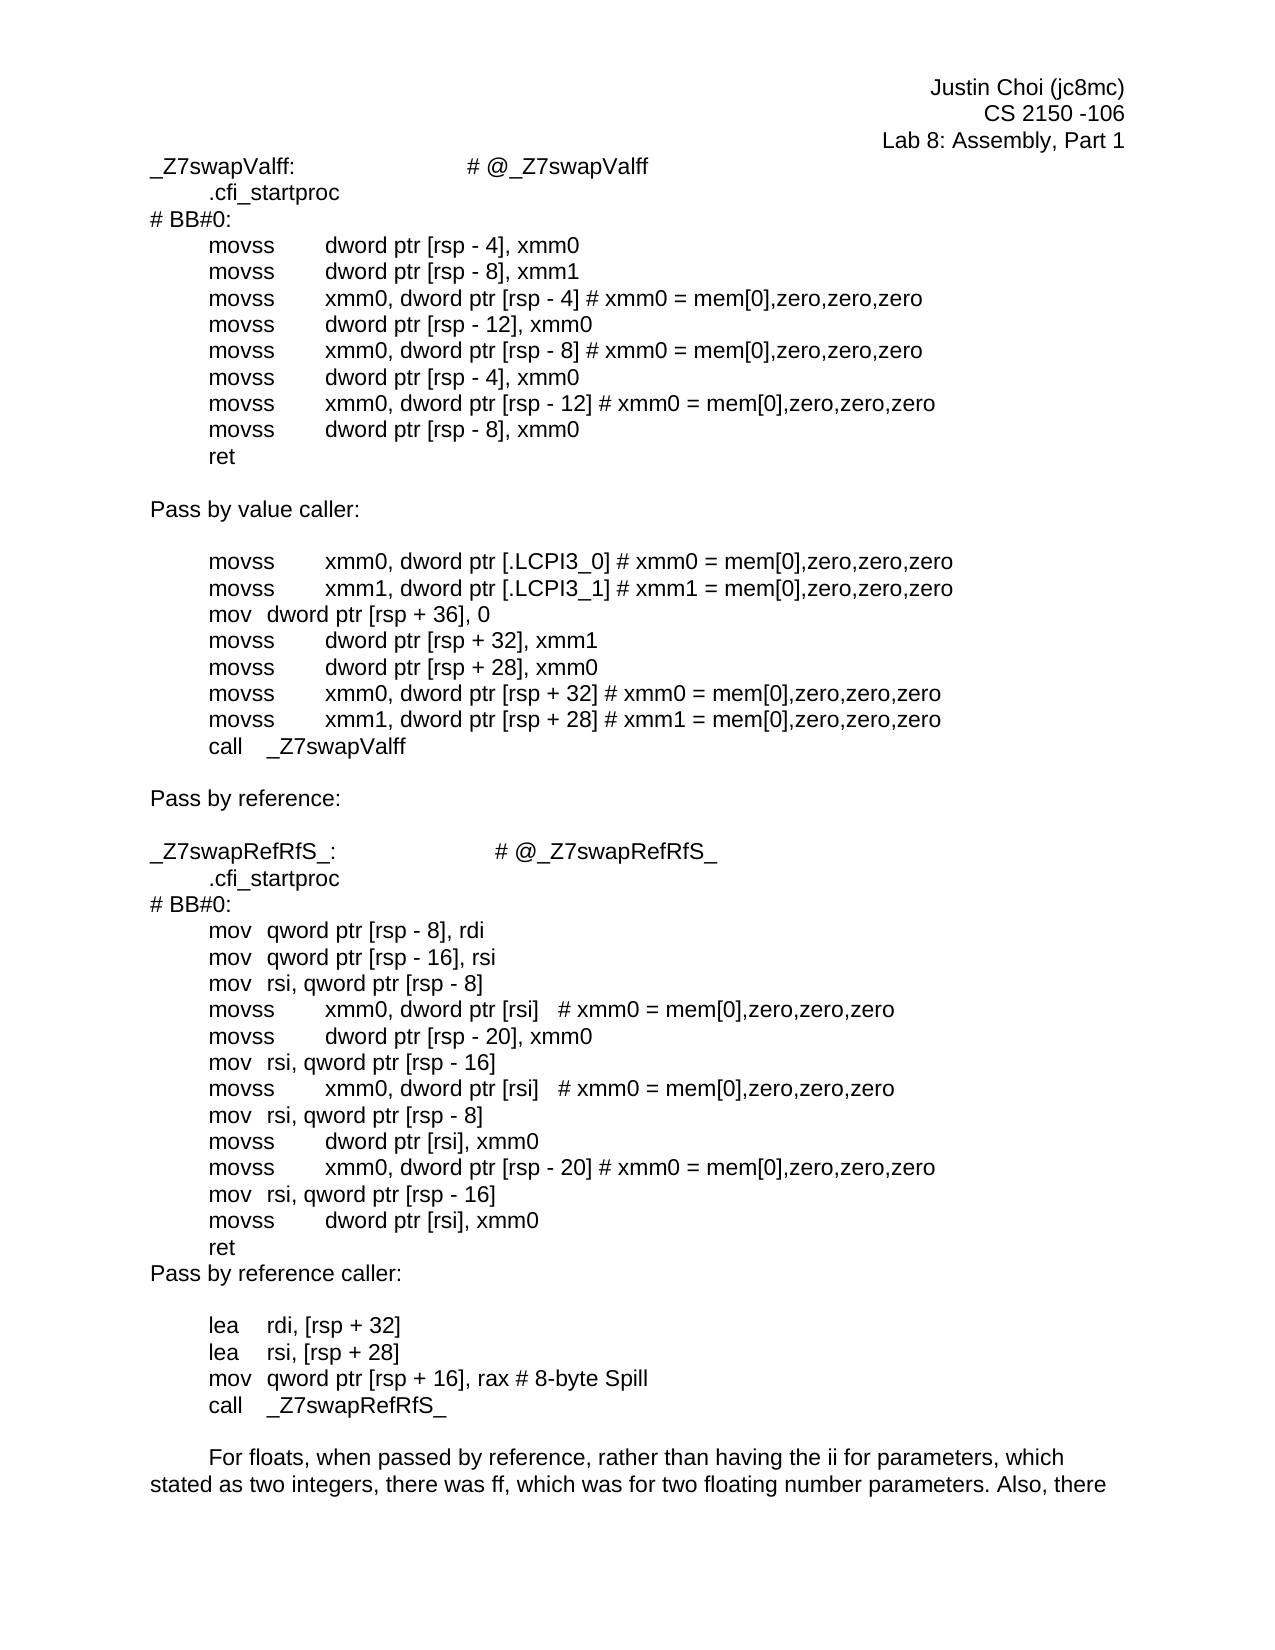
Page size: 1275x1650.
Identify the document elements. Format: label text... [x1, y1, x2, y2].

text call _Z7swapValff [150, 733, 1125, 759]
text Pass by reference caller: [150, 1260, 1125, 1286]
text movss xmm0, dword ptr [rsp - 8] # xmm0 = mem[0],zero,zero,zero [150, 337, 1125, 364]
text movss dword ptr [rsp - 8], xmm1 [150, 258, 1125, 285]
text # BB#0: [150, 891, 1125, 917]
text movss xmm0, dword ptr [rsp - 4] # xmm0 = mem[0],zero,zero,zero [150, 285, 1125, 311]
text mov dword ptr [rsp + 36], 0 [150, 601, 1125, 627]
text movss xmm0, dword ptr [rsp - 12] # xmm0 = mem[0],zero,zero,zero [150, 390, 1125, 416]
text movss xmm0, dword ptr [rsi] # xmm0 = mem[0],zero,zero,zero [150, 996, 1125, 1023]
text _Z7swapRefRfS_: # @_Z7swapRefRfS_ [150, 838, 1125, 864]
text ret [150, 443, 1125, 469]
text mov qword ptr [rsp - 16], rsi [150, 943, 1125, 970]
text movss dword ptr [rsp - 4], xmm0 [150, 364, 1125, 390]
text movss dword ptr [rsp + 28], xmm0 [150, 654, 1125, 680]
text Pass by value caller: [150, 496, 1125, 522]
text movss dword ptr [rsp - 12], xmm0 [150, 311, 1125, 337]
text movss xmm0, dword ptr [rsp + 32] # xmm0 = mem[0],zero,zero,zero [150, 680, 1125, 706]
text ret [150, 1233, 1125, 1260]
text mov qword ptr [rsp - 8], rdi [150, 917, 1125, 943]
text mov rsi, qword ptr [rsp - 8] [150, 970, 1125, 996]
text mov rsi, qword ptr [rsp - 16] [150, 1049, 1125, 1075]
text .cfi_startproc [150, 864, 1125, 891]
text Pass by reference: [150, 785, 1125, 812]
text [150, 1444, 1125, 1497]
text movss xmm0, dword ptr [.LCPI3_0] # xmm0 = mem[0],zero,zero,zero [150, 548, 1125, 574]
text .cfi_startproc [150, 179, 1125, 206]
text movss dword ptr [rsp - 8], xmm0 [150, 416, 1125, 443]
text # BB#0: [150, 206, 1125, 232]
text movss dword ptr [rsp - 4], xmm0 [150, 232, 1125, 258]
text lea rsi, [rsp + 28] [150, 1339, 1125, 1365]
text mov rsi, qword ptr [rsp - 16] [150, 1181, 1125, 1207]
text mov rsi, qword ptr [rsp - 8] [150, 1102, 1125, 1128]
text movss xmm0, dword ptr [rsp - 20] # xmm0 = mem[0],zero,zero,zero [150, 1154, 1125, 1181]
text movss xmm0, dword ptr [rsi] # xmm0 = mem[0],zero,zero,zero [150, 1075, 1125, 1102]
text lea rdi, [rsp + 32] [150, 1312, 1125, 1339]
text call _Z7swapRefRfS_ [150, 1392, 1125, 1418]
text mov qword ptr [rsp + 16], rax # 8-byte Spill [150, 1365, 1125, 1392]
text movss xmm1, dword ptr [.LCPI3_1] # xmm1 = mem[0],zero,zero,zero [150, 574, 1125, 601]
text movss dword ptr [rsi], xmm0 [150, 1207, 1125, 1233]
text movss xmm1, dword ptr [rsp + 28] # xmm1 = mem[0],zero,zero,zero [150, 706, 1125, 733]
text movss dword ptr [rsp - 20], xmm0 [150, 1023, 1125, 1049]
text movss dword ptr [rsi], xmm0 [150, 1128, 1125, 1154]
text movss dword ptr [rsp + 32], xmm1 [150, 627, 1125, 654]
text _Z7swapValff: # @_Z7swapValff [150, 153, 1125, 179]
